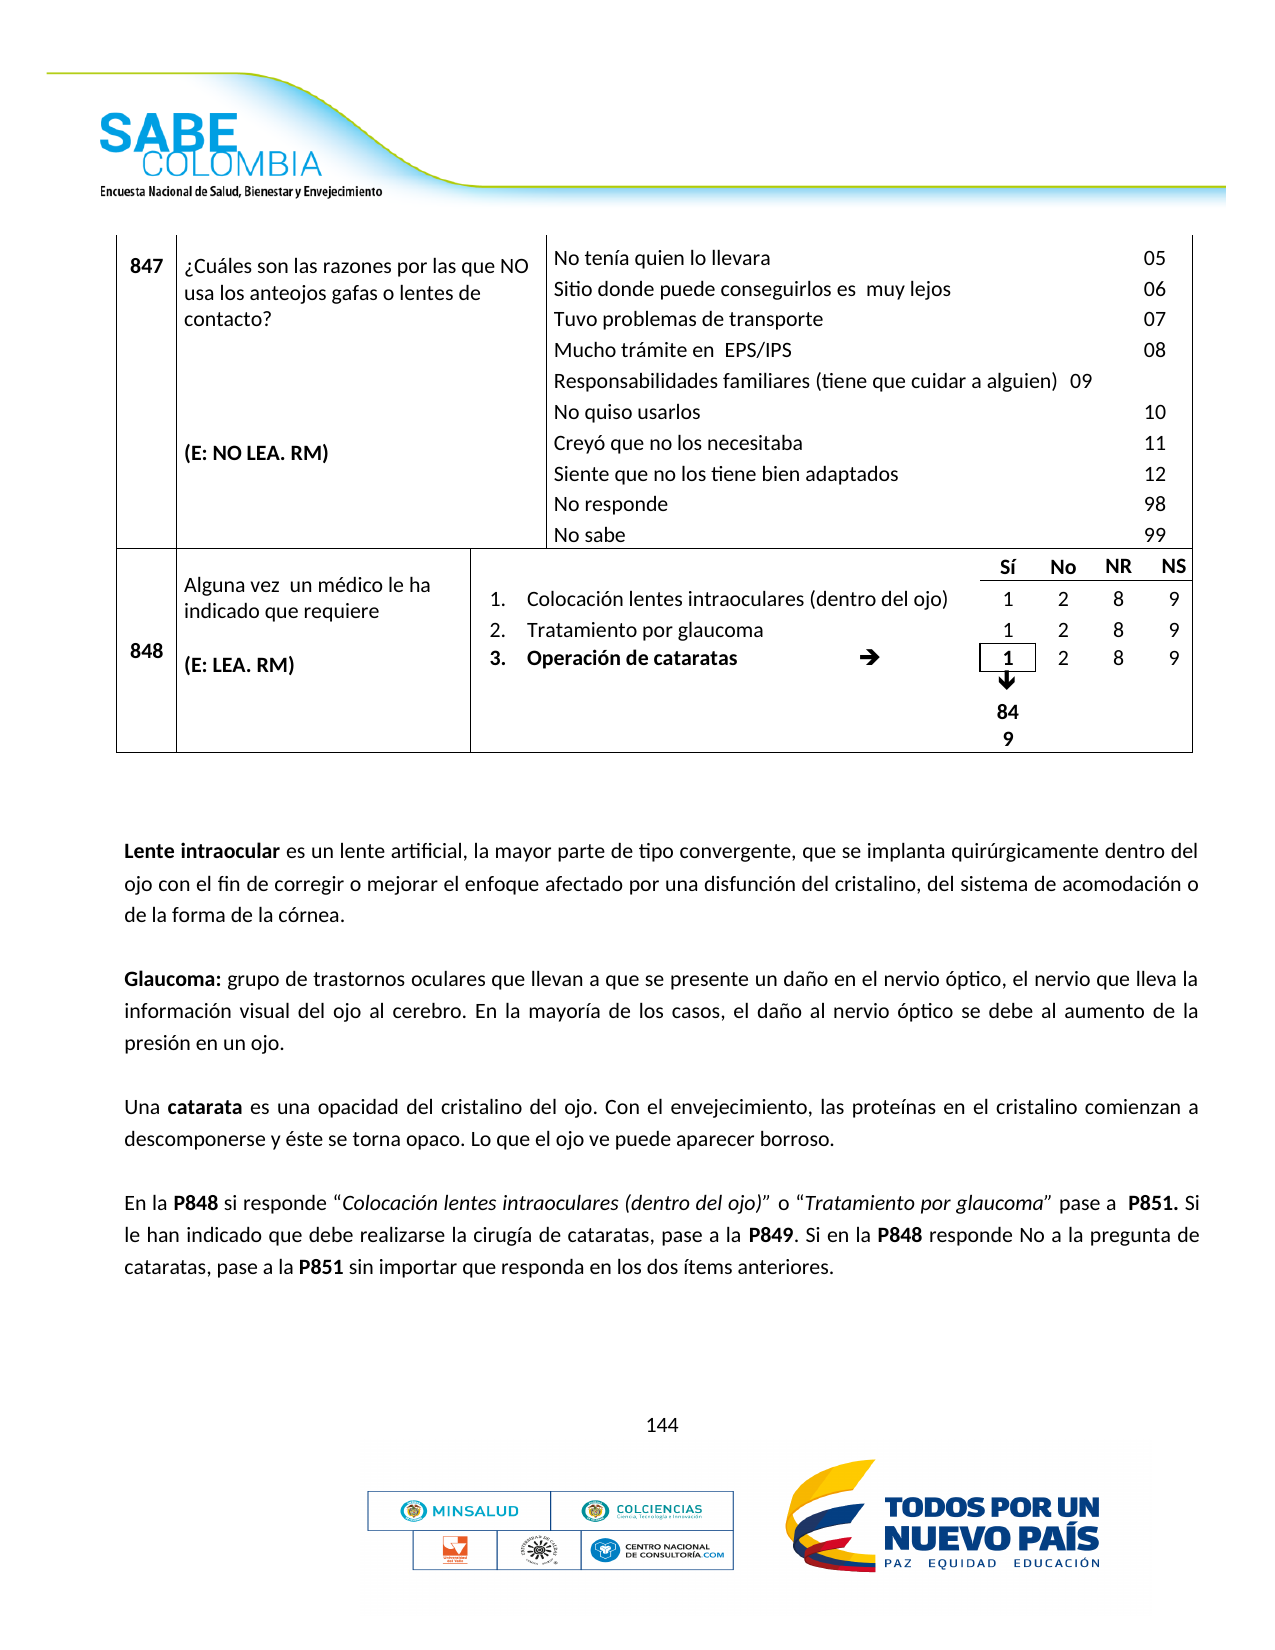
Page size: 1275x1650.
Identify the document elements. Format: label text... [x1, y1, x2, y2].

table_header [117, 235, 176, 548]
picture [44, 46, 1226, 235]
text Lente intraocular es un lente artificial, la mayor parte de tipo convergente, que se implanta quirúrgicamente dentro del ojo con el fin de corregir o mejorar el enfoque afectado por una disfunción del cristalino, del sistema de acomodación o de la forma de la córnea. [124, 838, 1200, 928]
text Una catarata es una opacidad del cristalino del ojo. Con el envejecimiento, las proteínas en el cristalino comienzan a descomponerse y éste se torna opaco. Lo que el ojo ve puede aparecer borroso. [124, 1093, 1200, 1152]
text En la P848 si responde “Colocación lentes intraoculares (dentro del ojo)” o “Tratamiento por glaucoma” pase a P851. Si le han indicado que debe realizarse la cirugía de cataratas, pase a la P849. Si en la P848 responde No a la pregunta de cataratas, pase a la P851 sin importar que responda en los dos ítems anteriores. [124, 1189, 1200, 1280]
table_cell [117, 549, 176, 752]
text Glaucoma: grupo de trastornos oculares que llevan a que se presente un daño en el nervio óptico, el nervio que lleva la información visual del ojo al cerebro. En la mayoría de los casos, el daño al nervio óptico se debe al aumento de la presión en un ojo. [124, 966, 1200, 1056]
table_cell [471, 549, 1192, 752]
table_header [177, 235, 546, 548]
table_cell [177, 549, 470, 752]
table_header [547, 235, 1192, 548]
picture [358, 1439, 1151, 1615]
